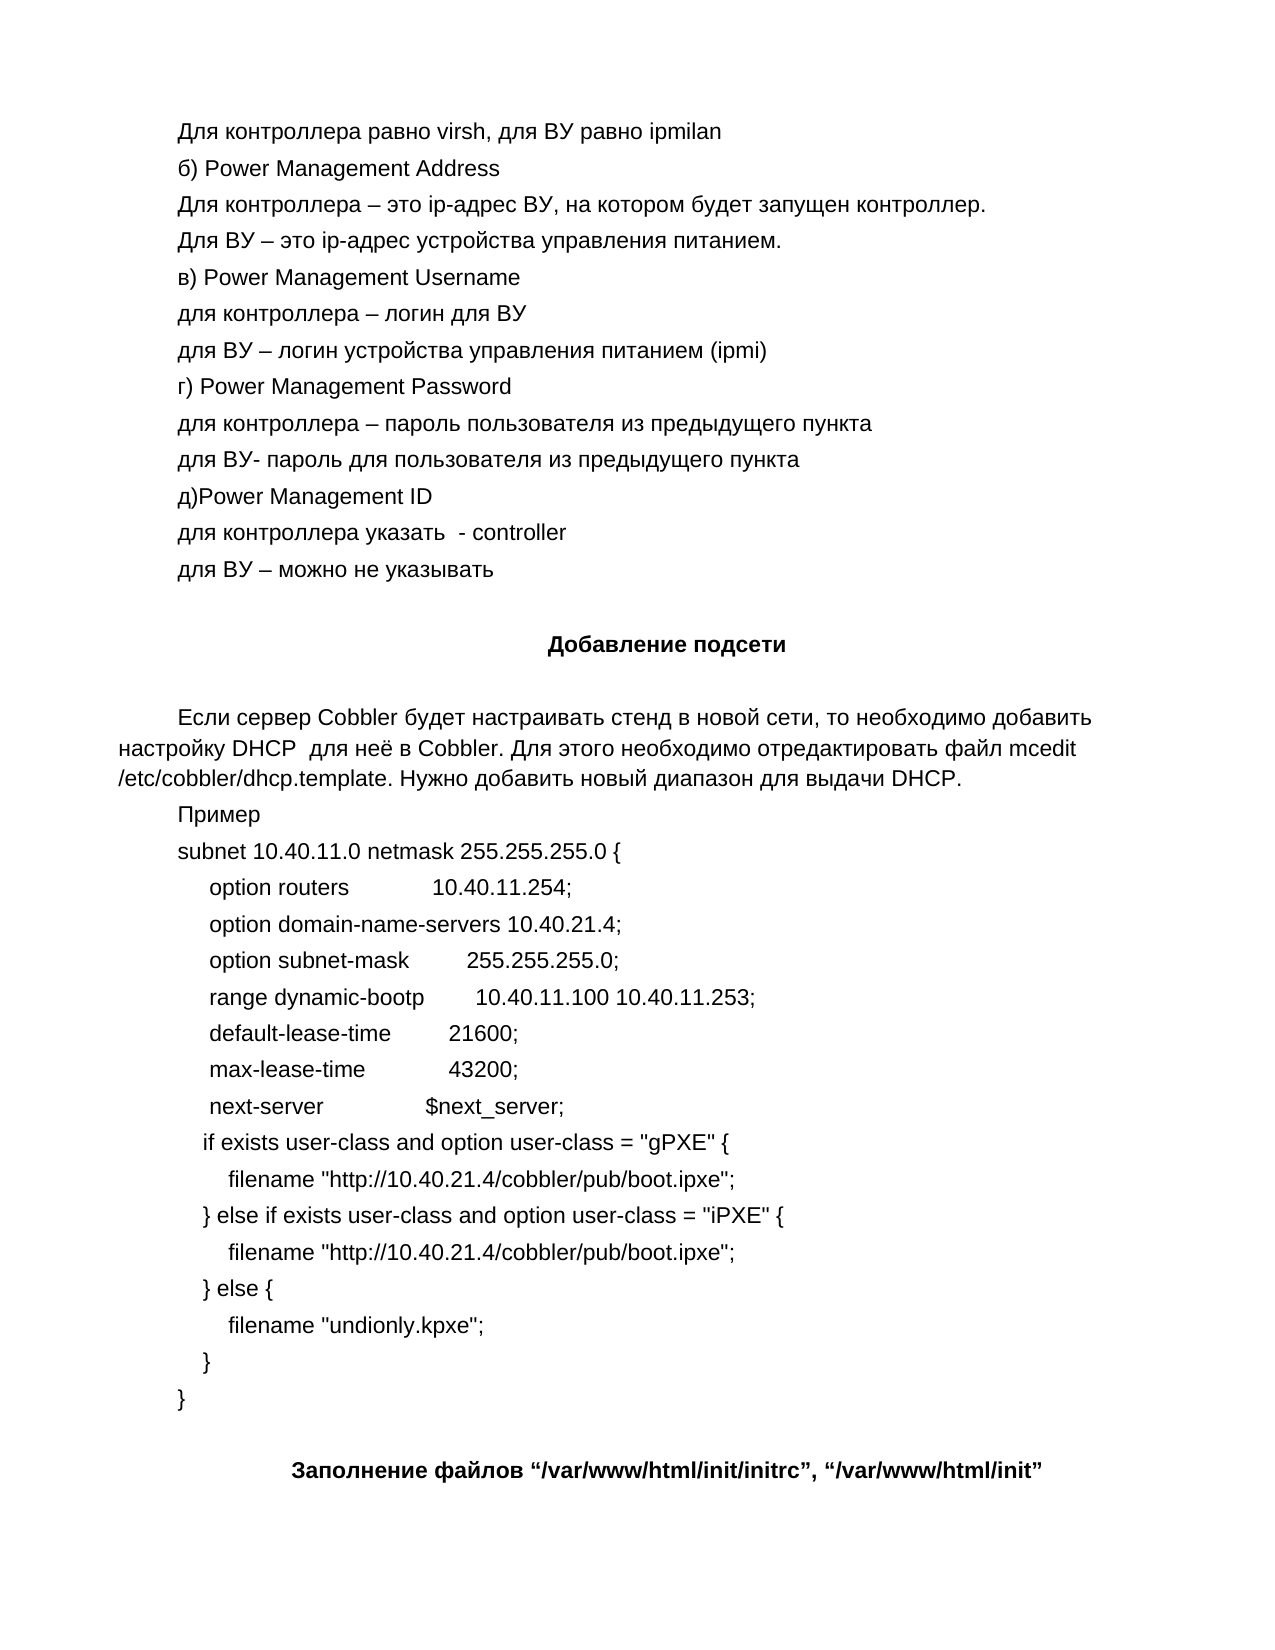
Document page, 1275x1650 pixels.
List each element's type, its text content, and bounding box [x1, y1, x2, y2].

text для ВУ – можно не указывать [118, 556, 1157, 582]
text default-lease-time 21600; [118, 1020, 1157, 1046]
text filename "http://10.40.21.4/cobbler/pub/boot.ipxe"; [118, 1239, 1157, 1265]
text filename "http://10.40.21.4/cobbler/pub/boot.ipxe"; [118, 1166, 1157, 1192]
text д)Power Management ID [118, 483, 1157, 509]
text г) Power Management Password [118, 373, 1157, 400]
text } else { [118, 1275, 1157, 1301]
text Для контроллера равно virsh, для ВУ равно ipmilan [118, 118, 1157, 144]
text Если сервер Cobbler будет настраивать стенд в новой сети, то необходимо добавить настройку DHCP для неё в Cobbler. Для этого необходимо отредактировать файл mcedit /etc/cobbler/dhcp.template. Нужно добавить новый диапазон для выдачи DHCP. [118, 704, 1157, 791]
text range dynamic-bootp 10.40.11.100 10.40.11.253; [118, 983, 1157, 1010]
text } else if exists user-class and option user-class = "iPXE" { [118, 1202, 1157, 1228]
text if exists user-class and option user-class = "gPXE" { [118, 1129, 1157, 1156]
text для контроллера – логин для ВУ [118, 300, 1157, 327]
text subnet 10.40.11.0 netmask 255.255.255.0 { [118, 838, 1157, 864]
text для ВУ – логин устройства управления питанием (ipmi) [118, 337, 1157, 363]
text Заполнение файлов “/var/www/html/init/initrc”, “/var/www/html/init” [118, 1457, 1157, 1484]
text } [118, 1348, 1157, 1374]
text Пример [118, 801, 1157, 827]
text next-server $next_server; [118, 1093, 1157, 1119]
text Добавление подсети [118, 631, 1157, 658]
text option subnet-mask 255.255.255.0; [118, 947, 1157, 973]
text для ВУ- пароль для пользователя из предыдущего пункта [118, 446, 1157, 473]
text Для ВУ – это ip-адрес устройства управления питанием. [118, 227, 1157, 254]
text } [118, 1384, 1157, 1411]
text б) Power Management Address [118, 154, 1157, 181]
text max-lease-time 43200; [118, 1056, 1157, 1083]
text Для контроллера – это ip-адрес ВУ, на котором будет запущен контроллер. [118, 191, 1157, 217]
text option domain-name-servers 10.40.21.4; [118, 911, 1157, 937]
text в) Power Management Username [118, 264, 1157, 290]
text filename "undionly.kpxe"; [118, 1312, 1157, 1338]
text для контроллера – пароль пользователя из предыдущего пункта [118, 410, 1157, 436]
text option routers 10.40.11.254; [118, 874, 1157, 900]
text для контроллера указать - controller [118, 519, 1157, 546]
